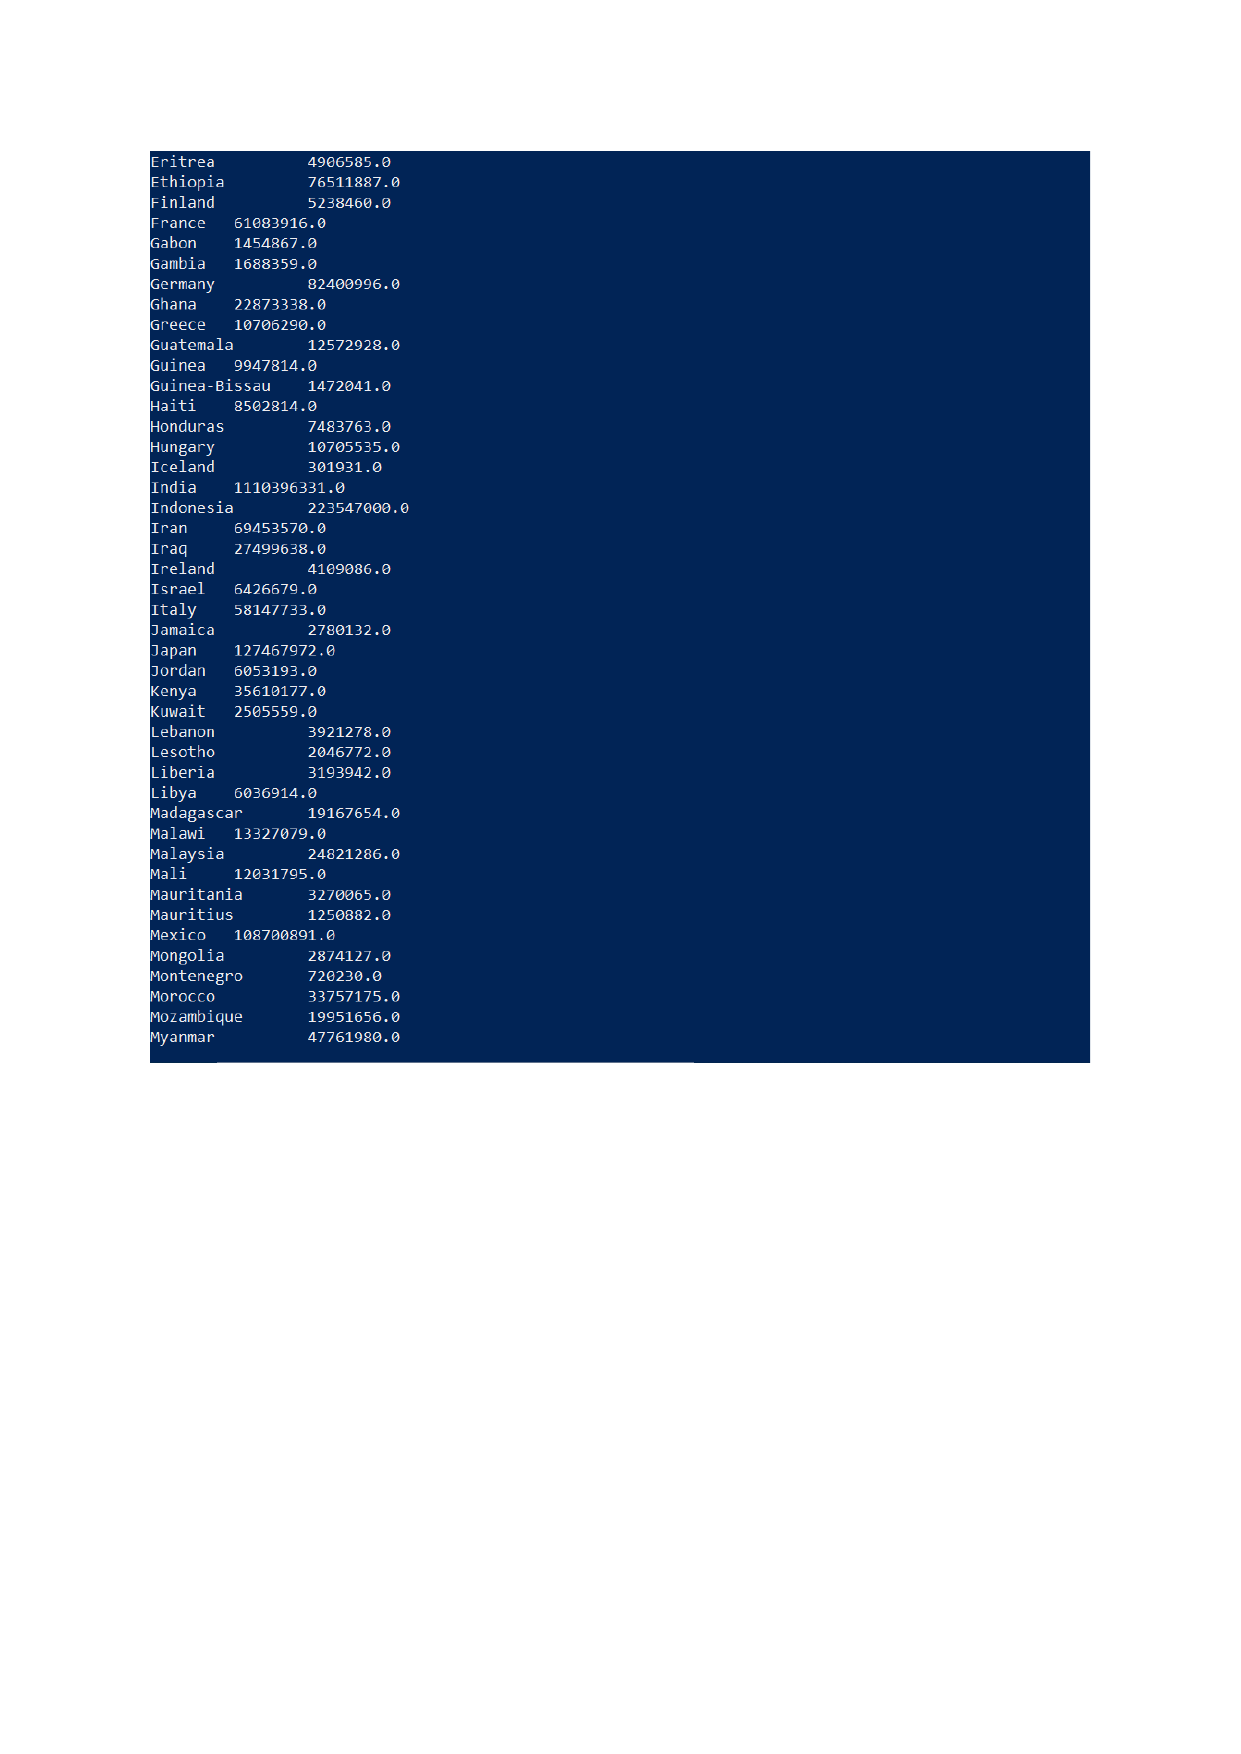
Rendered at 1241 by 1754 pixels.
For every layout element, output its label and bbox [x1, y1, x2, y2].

picture [150, 150, 1091, 1063]
